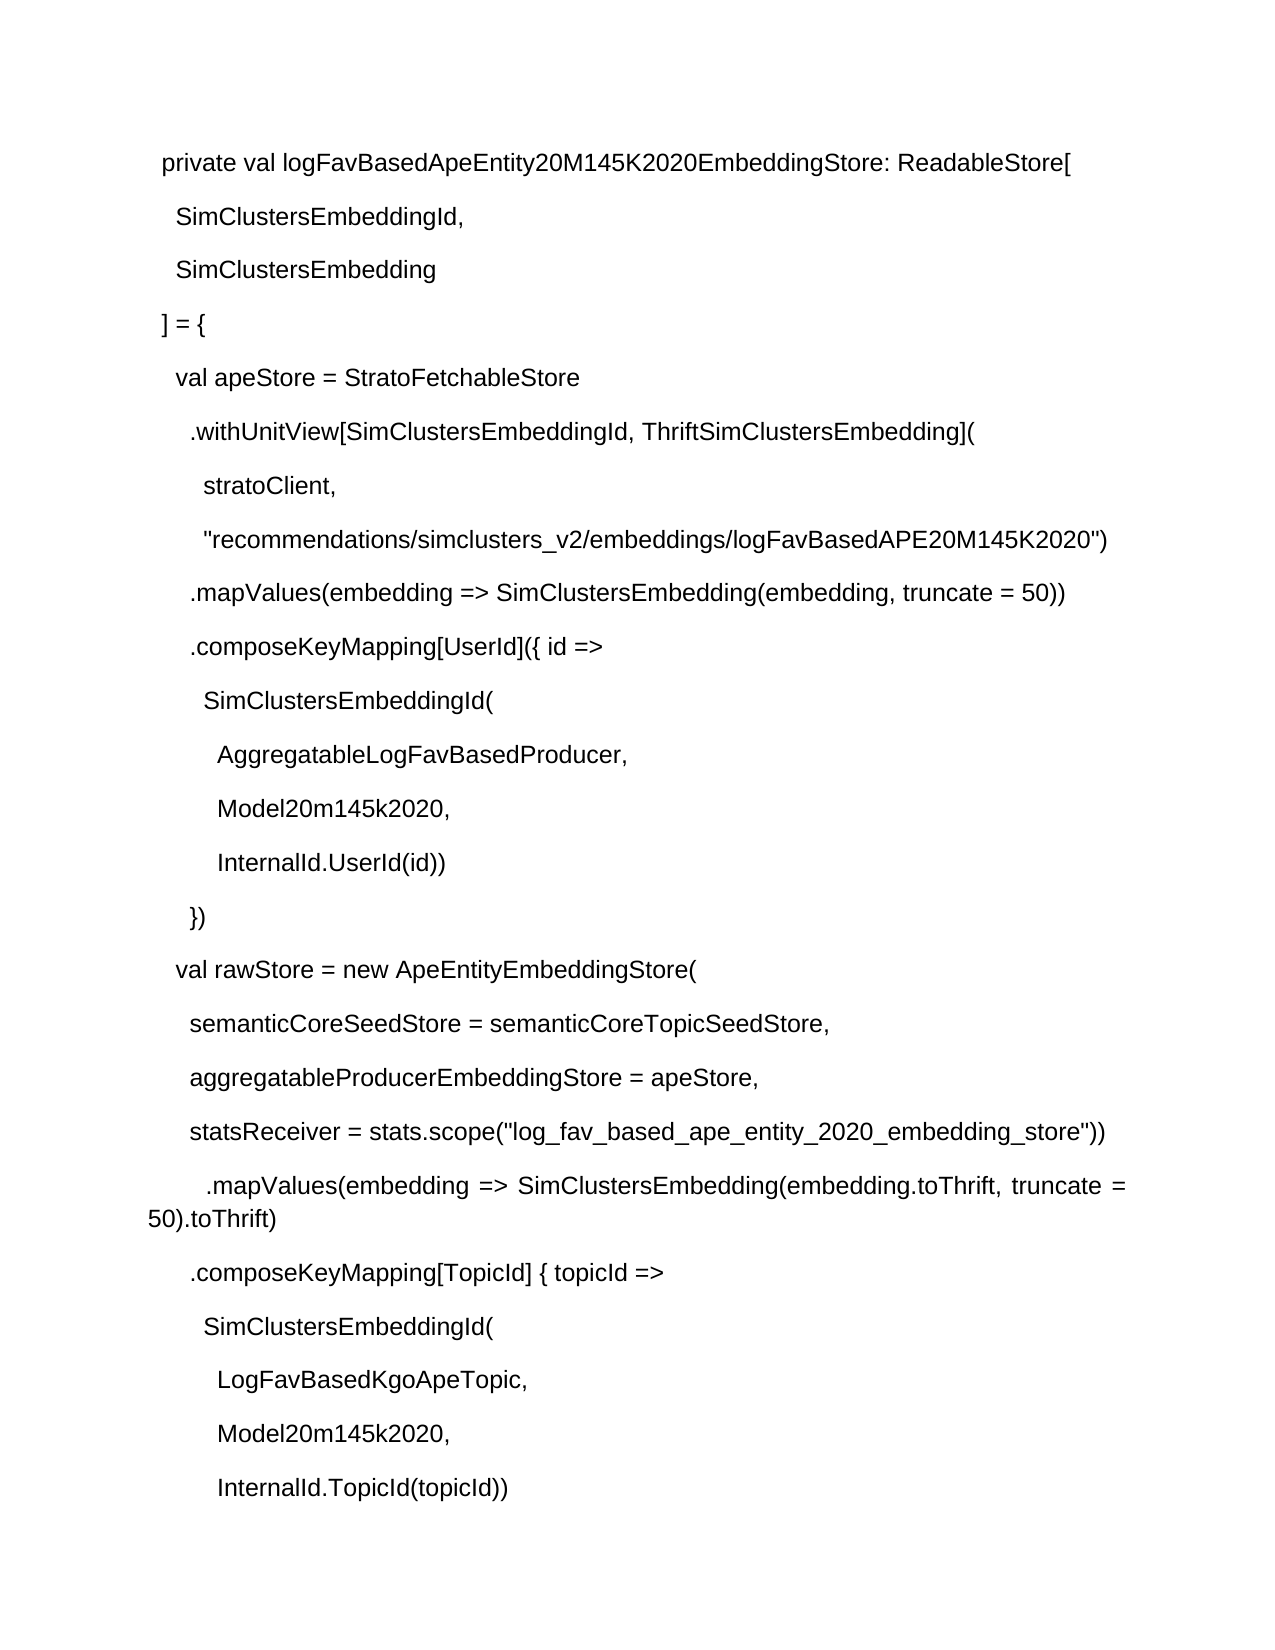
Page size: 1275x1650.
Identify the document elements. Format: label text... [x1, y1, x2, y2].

text .composeKeyMapping[UserId]({ id => [148, 632, 1127, 661]
text val apeStore = StratoFetchableStore [148, 363, 1127, 392]
text SimClustersEmbedding [148, 255, 1127, 284]
text Model20m145k2020, [148, 794, 1127, 823]
text InternalId.UserId(id)) [148, 848, 1127, 876]
text semanticCoreSeedStore = semanticCoreTopicSeedStore, [148, 1009, 1127, 1038]
text private val logFavBasedApeEntity20M145K2020EmbeddingStore: ReadableStore[ [148, 148, 1127, 176]
text ] = { [148, 309, 1127, 338]
text SimClustersEmbeddingId( [148, 1312, 1127, 1340]
text statsReceiver = stats.scope("log_fav_based_ape_entity_2020_embedding_store")) [148, 1117, 1127, 1146]
text stratoClient, [148, 471, 1127, 499]
text val rawStore = new ApeEntityEmbeddingStore( [148, 955, 1127, 984]
text AggregatableLogFavBasedProducer, [148, 740, 1127, 769]
text .withUnitView[SimClustersEmbeddingId, ThriftSimClustersEmbedding]( [148, 417, 1127, 446]
text SimClustersEmbeddingId( [148, 686, 1127, 715]
text aggregatableProducerEmbeddingStore = apeStore, [148, 1063, 1127, 1092]
text SimClustersEmbeddingId, [148, 201, 1127, 230]
text "recommendations/simclusters_v2/embeddings/logFavBasedAPE20M145K2020") [148, 524, 1127, 553]
text .mapValues(embedding => SimClustersEmbedding(embedding, truncate = 50)) [148, 578, 1127, 607]
text .mapValues(embedding => SimClustersEmbedding(embedding.toThrift, truncate = 50).toThrift) [148, 1171, 1127, 1233]
text InternalId.TopicId(topicId)) [148, 1473, 1127, 1502]
text .composeKeyMapping[TopicId] { topicId => [148, 1258, 1127, 1286]
text Model20m145k2020, [148, 1419, 1127, 1448]
text LogFavBasedKgoApeTopic, [148, 1365, 1127, 1394]
text }) [148, 902, 1127, 930]
